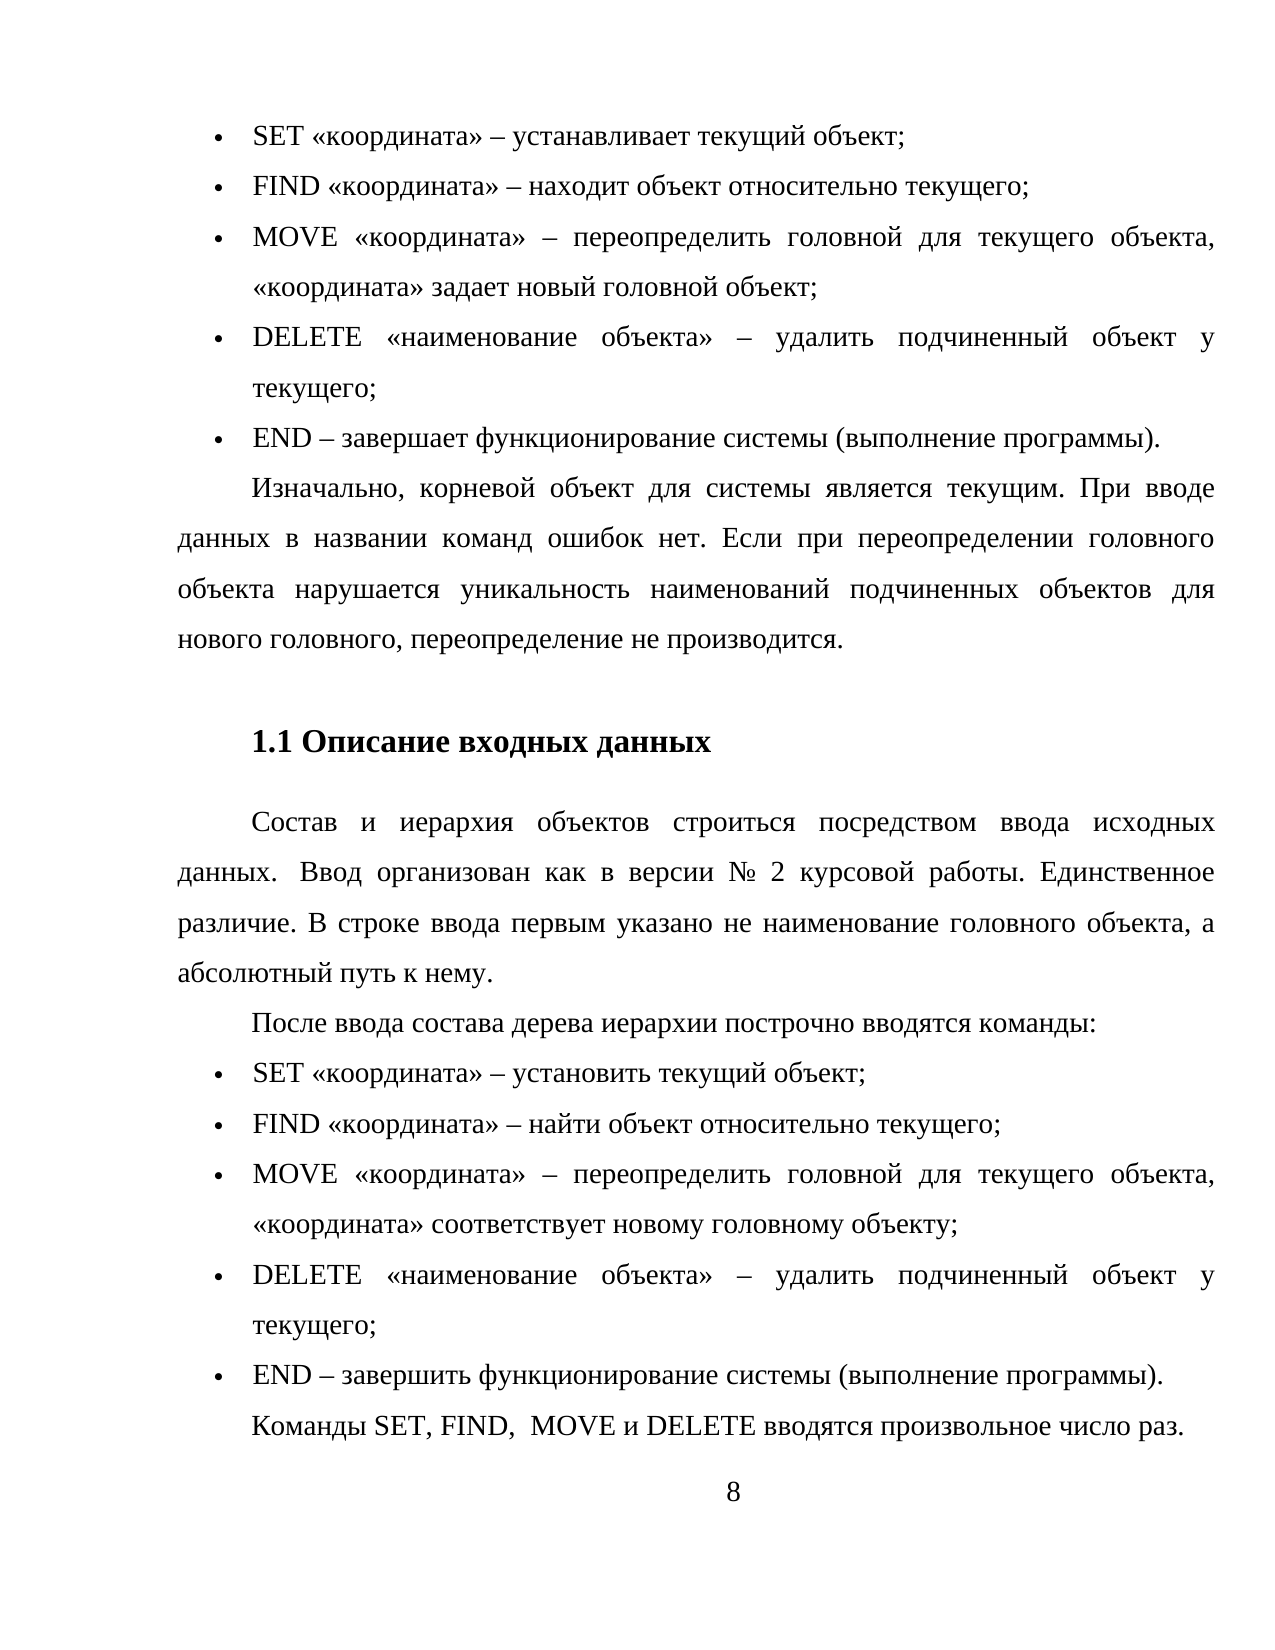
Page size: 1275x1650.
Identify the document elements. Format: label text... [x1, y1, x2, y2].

subtitle 1.1 Описание входных данных [177, 722, 1216, 760]
list FIND «координата» – находит объект относительно текущего; [215, 168, 1216, 202]
text После ввода состава дерева иерархии построчно вводятся команды: [177, 1005, 1216, 1039]
list MOVE «координата» – переопределить головной для текущего объекта, «координата» соответствует новому головному объекту; [215, 1156, 1216, 1240]
list END – завершить функционирование системы (выполнение программы). [215, 1357, 1216, 1391]
list MOVE «координата» – переопределить головной для текущего объекта, «координата» задает новый головной объект; [215, 219, 1216, 303]
list FIND «координата» – найти объект относительно текущего; [215, 1106, 1216, 1139]
list END – завершает функционирование системы (выполнение программы). [215, 420, 1216, 453]
list SET «координата» – установить текущий объект; [215, 1056, 1216, 1089]
list DELETE «наименование объекта» – удалить подчиненный объект у текущего; [215, 319, 1216, 403]
list DELETE «наименование объекта» – удалить подчиненный объект у текущего; [215, 1257, 1216, 1341]
list SET «координата» – устанавливает текущий объект; [215, 118, 1216, 152]
text Команды SET, FIND, MOVE и DELETE вводятся произвольное число раз. [177, 1408, 1216, 1441]
text Изначально, корневой объект для системы является текущим. При вводе данных в названии команд ошибок нет. Если при переопределении головного объекта нарушается уникальность наименований подчиненных объектов для нового головного, переопределение не производится. [177, 470, 1216, 655]
text Состав и иерархия объектов строиться посредством ввода исходных данных. Ввод организован как в версии № 2 курсовой работы. Единственное различие. В строке ввода первым указано не наименование головного объекта, а абсолютный путь к нему. [177, 804, 1216, 988]
